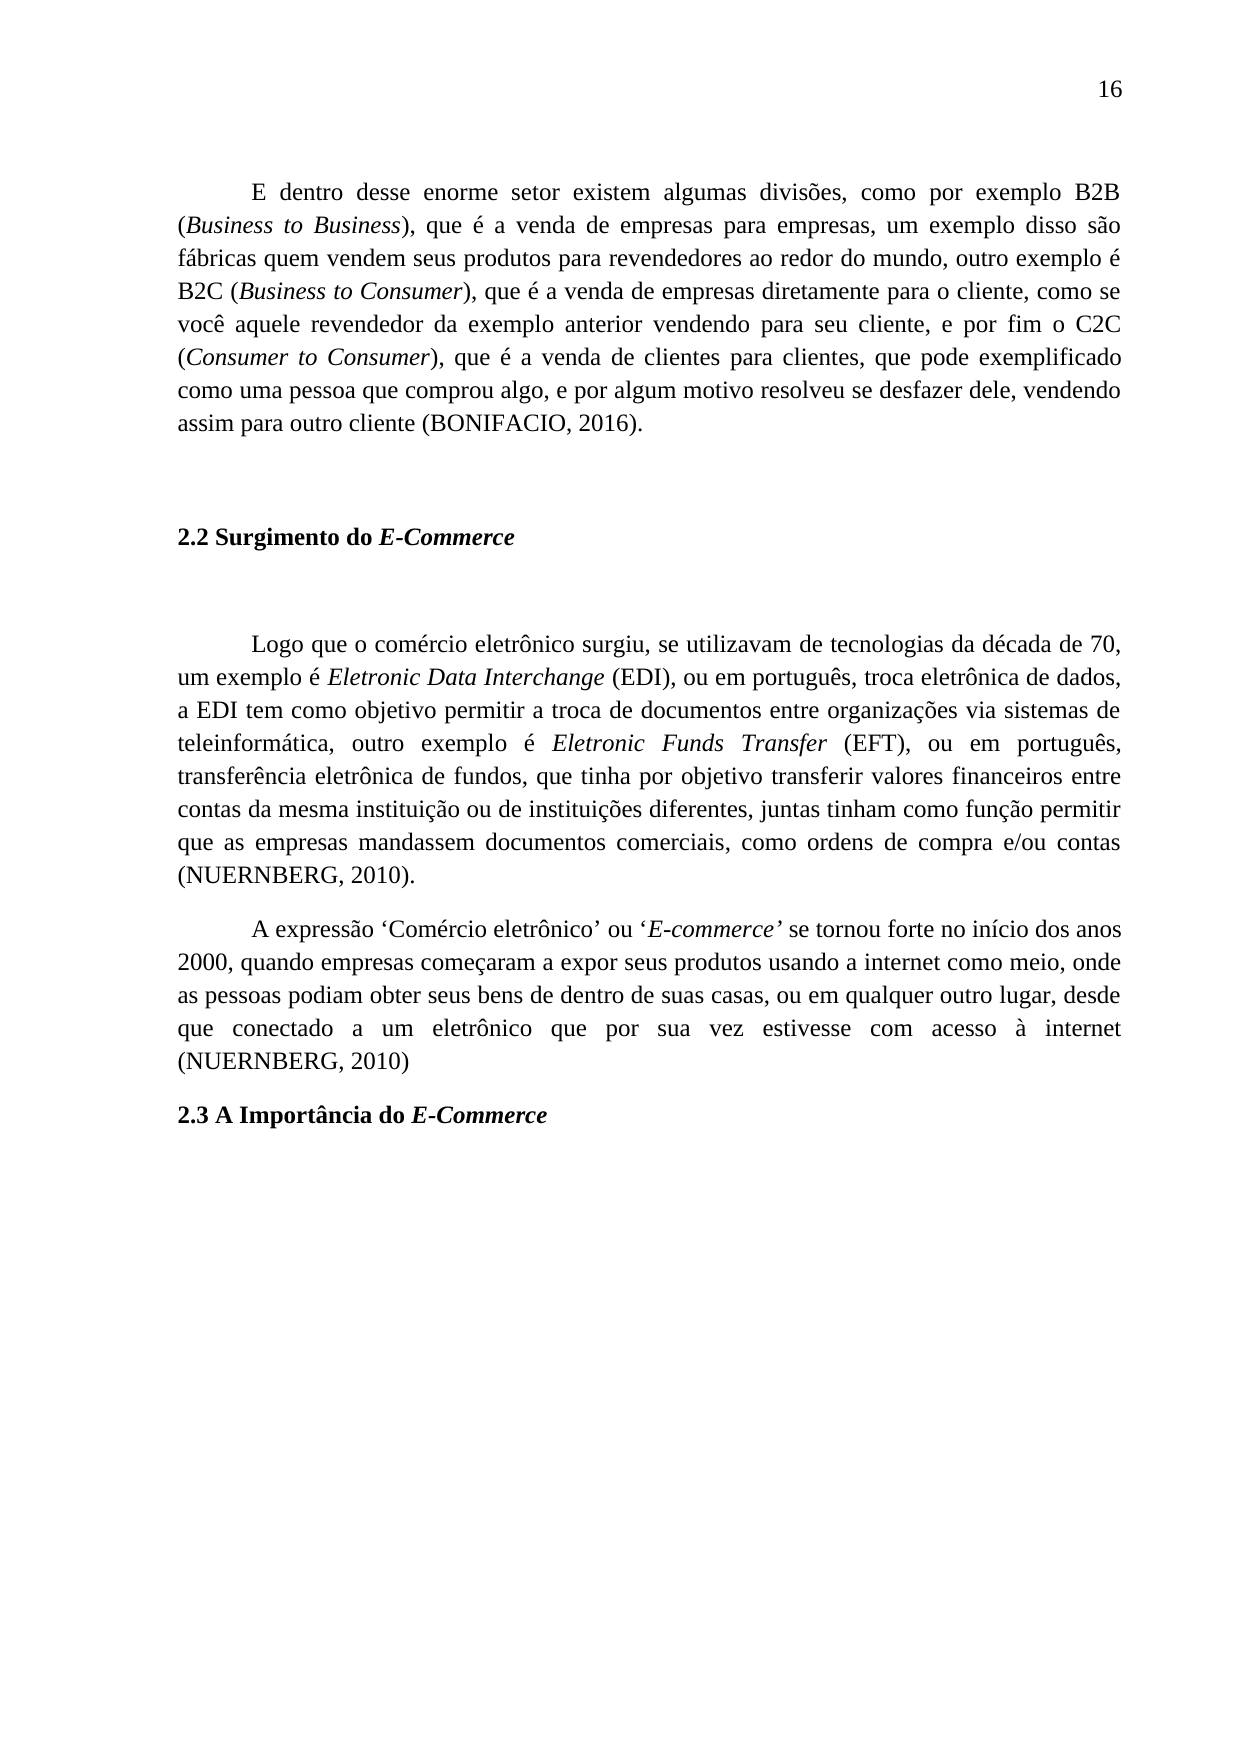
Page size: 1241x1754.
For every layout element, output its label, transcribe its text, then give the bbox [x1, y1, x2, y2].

text A expressão ‘Comércio eletrônico’ ou ‘E-commerce’ se tornou forte no início dos anos 2000, quando empresas começaram a expor seus produtos usando a internet como meio, onde as pessoas podiam obter seus bens de dentro de suas casas, ou em qualquer outro lugar, desde que conectado a um eletrônico que por sua vez estivesse com acesso à internet (NUERNBERG, 2010) [177, 914, 1122, 1075]
text E dentro desse enorme setor existem algumas divisões, como por exemplo B2B (Business to Business), que é a venda de empresas para empresas, um exemplo disso são fábricas quem vendem seus produtos para revendedores ao redor do mundo, outro exemplo é B2C (Business to Consumer), que é a venda de empresas diretamente para o cliente, como se você aquele revendedor da exemplo anterior vendendo para seu cliente, e por fim o C2C (Consumer to Consumer), que é a venda de clientes para clientes, que pode exemplificado como uma pessoa que comprou algo, e por algum motivo resolveu se desfazer dele, vendendo assim para outro cliente (BONIFACIO, 2016). [177, 177, 1122, 437]
subtitle A Importância do E-Commerce [177, 1100, 1122, 1129]
subtitle Surgimento do E-Commerce [177, 522, 1122, 550]
text Logo que o comércio eletrônico surgiu, se utilizavam de tecnologias da década de 70, um exemplo é Eletronic Data Interchange (EDI), ou em português, troca eletrônica de dados, a EDI tem como objetivo permitir a troca de documentos entre organizações via sistemas de teleinformática, outro exemplo é Eletronic Funds Transfer (EFT), ou em português, transferência eletrônica de fundos, que tinha por objetivo transferir valores financeiros entre contas da mesma instituição ou de instituições diferentes, juntas tinham como função permitir que as empresas mandassem documentos comerciais, como ordens de compra e/ou contas (NUERNBERG, 2010). [177, 629, 1122, 889]
